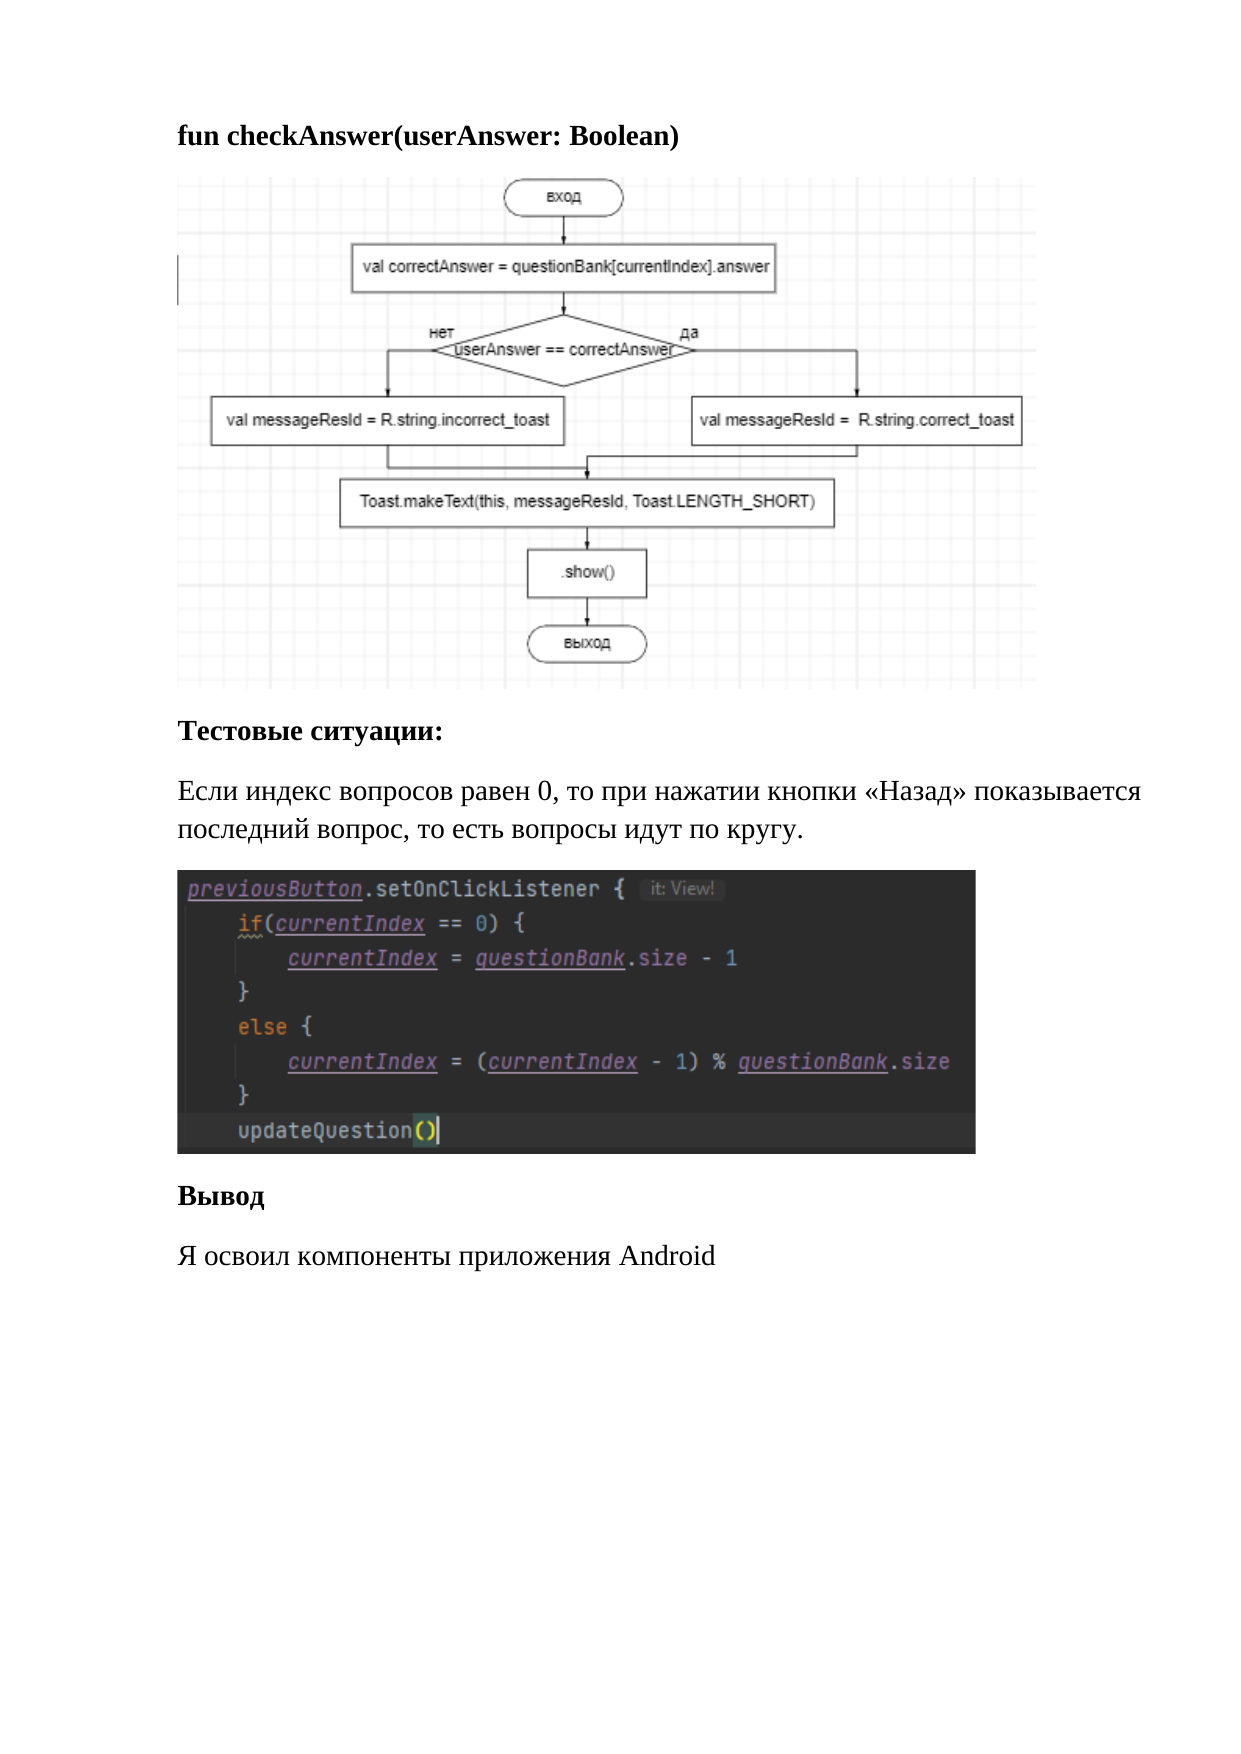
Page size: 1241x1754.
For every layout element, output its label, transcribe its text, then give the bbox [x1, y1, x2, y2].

picture [177, 870, 976, 1154]
text Я освоил компоненты приложения Android [177, 1238, 1152, 1271]
picture [177, 177, 1037, 689]
text Вывод [177, 1178, 1152, 1212]
text Тестовые ситуации: [177, 713, 1152, 747]
text Если индекс вопросов равен 0, то при нажатии кнопки «Назад» показывается последний вопрос, то есть вопросы идут по кругу. [177, 773, 1152, 845]
text fun checkAnswer(userAnswer: Boolean) [177, 118, 1152, 152]
